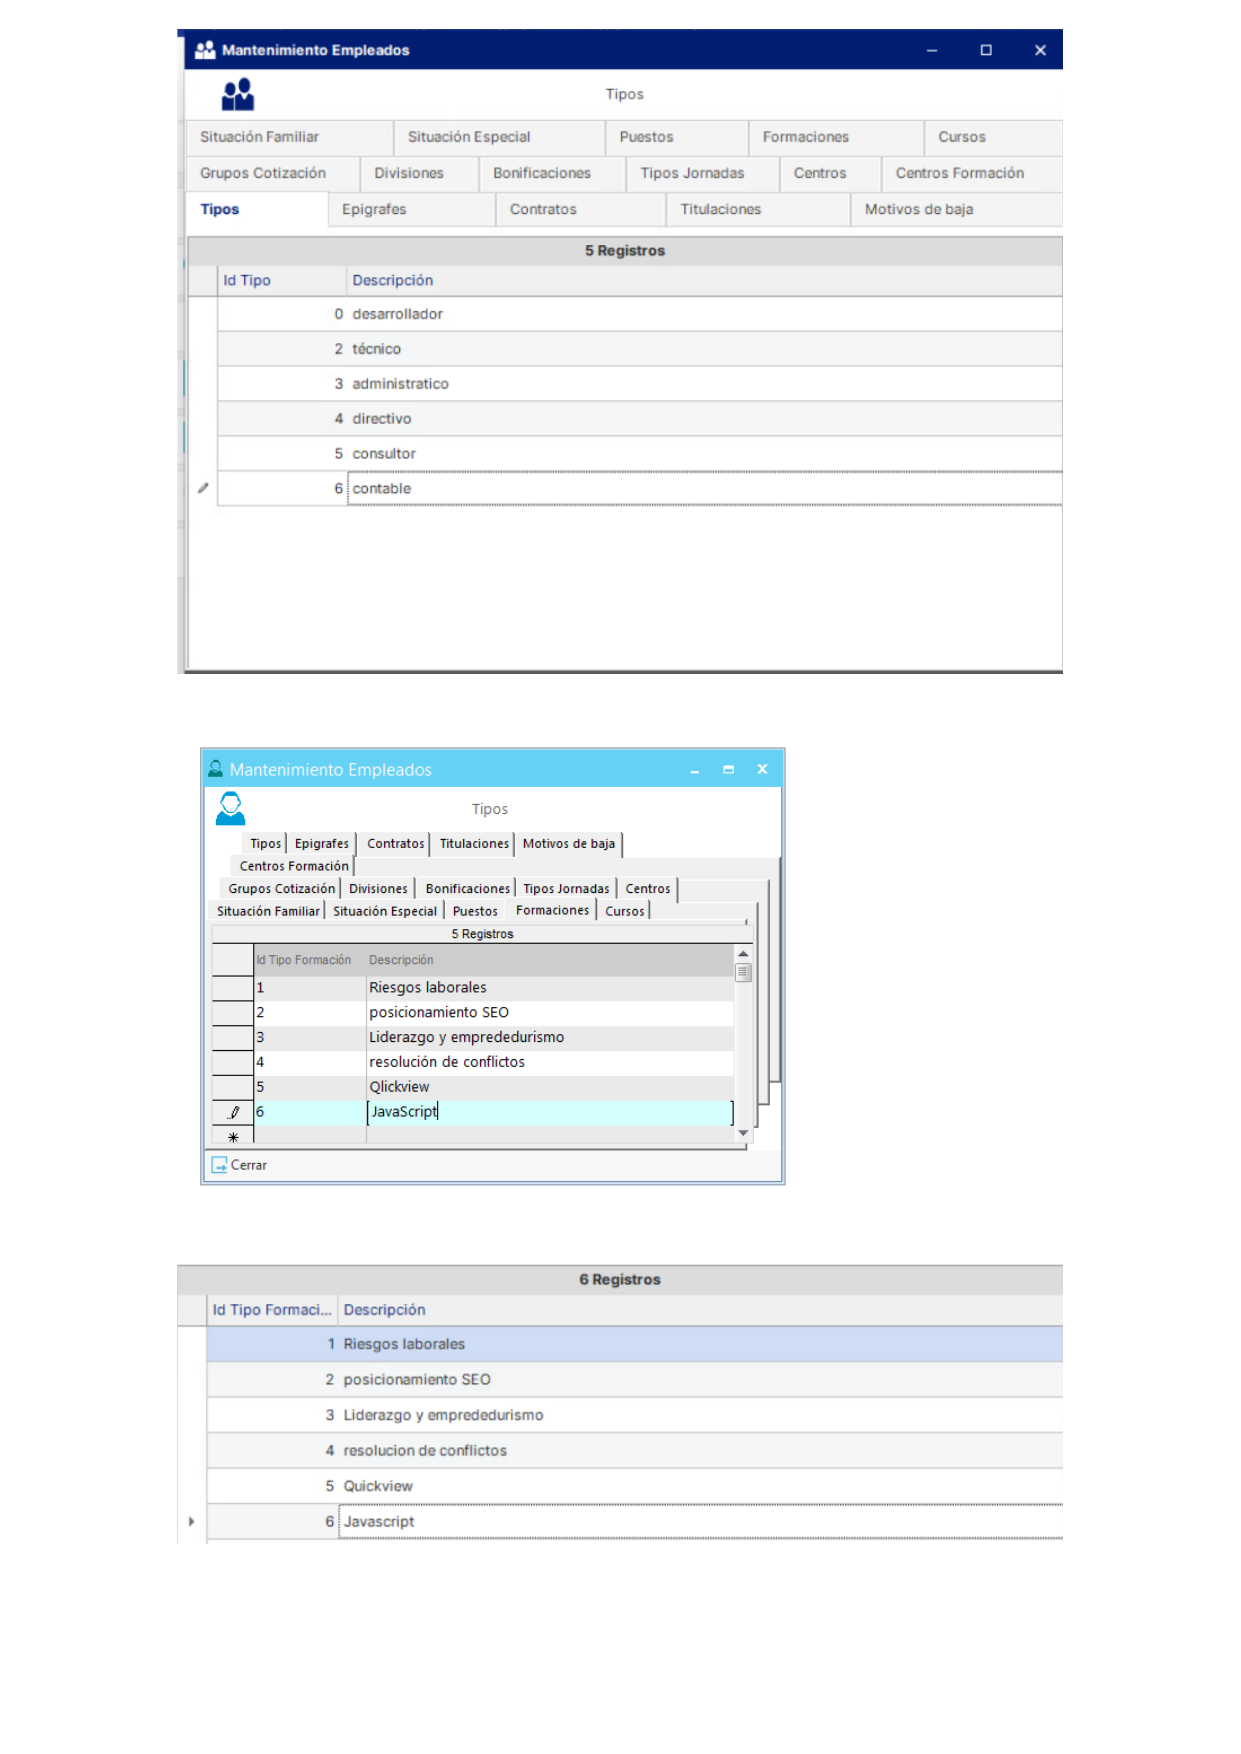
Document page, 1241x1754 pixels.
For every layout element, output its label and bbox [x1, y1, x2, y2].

picture [177, 29, 1063, 674]
picture [177, 735, 800, 1203]
picture [177, 1263, 1063, 1544]
